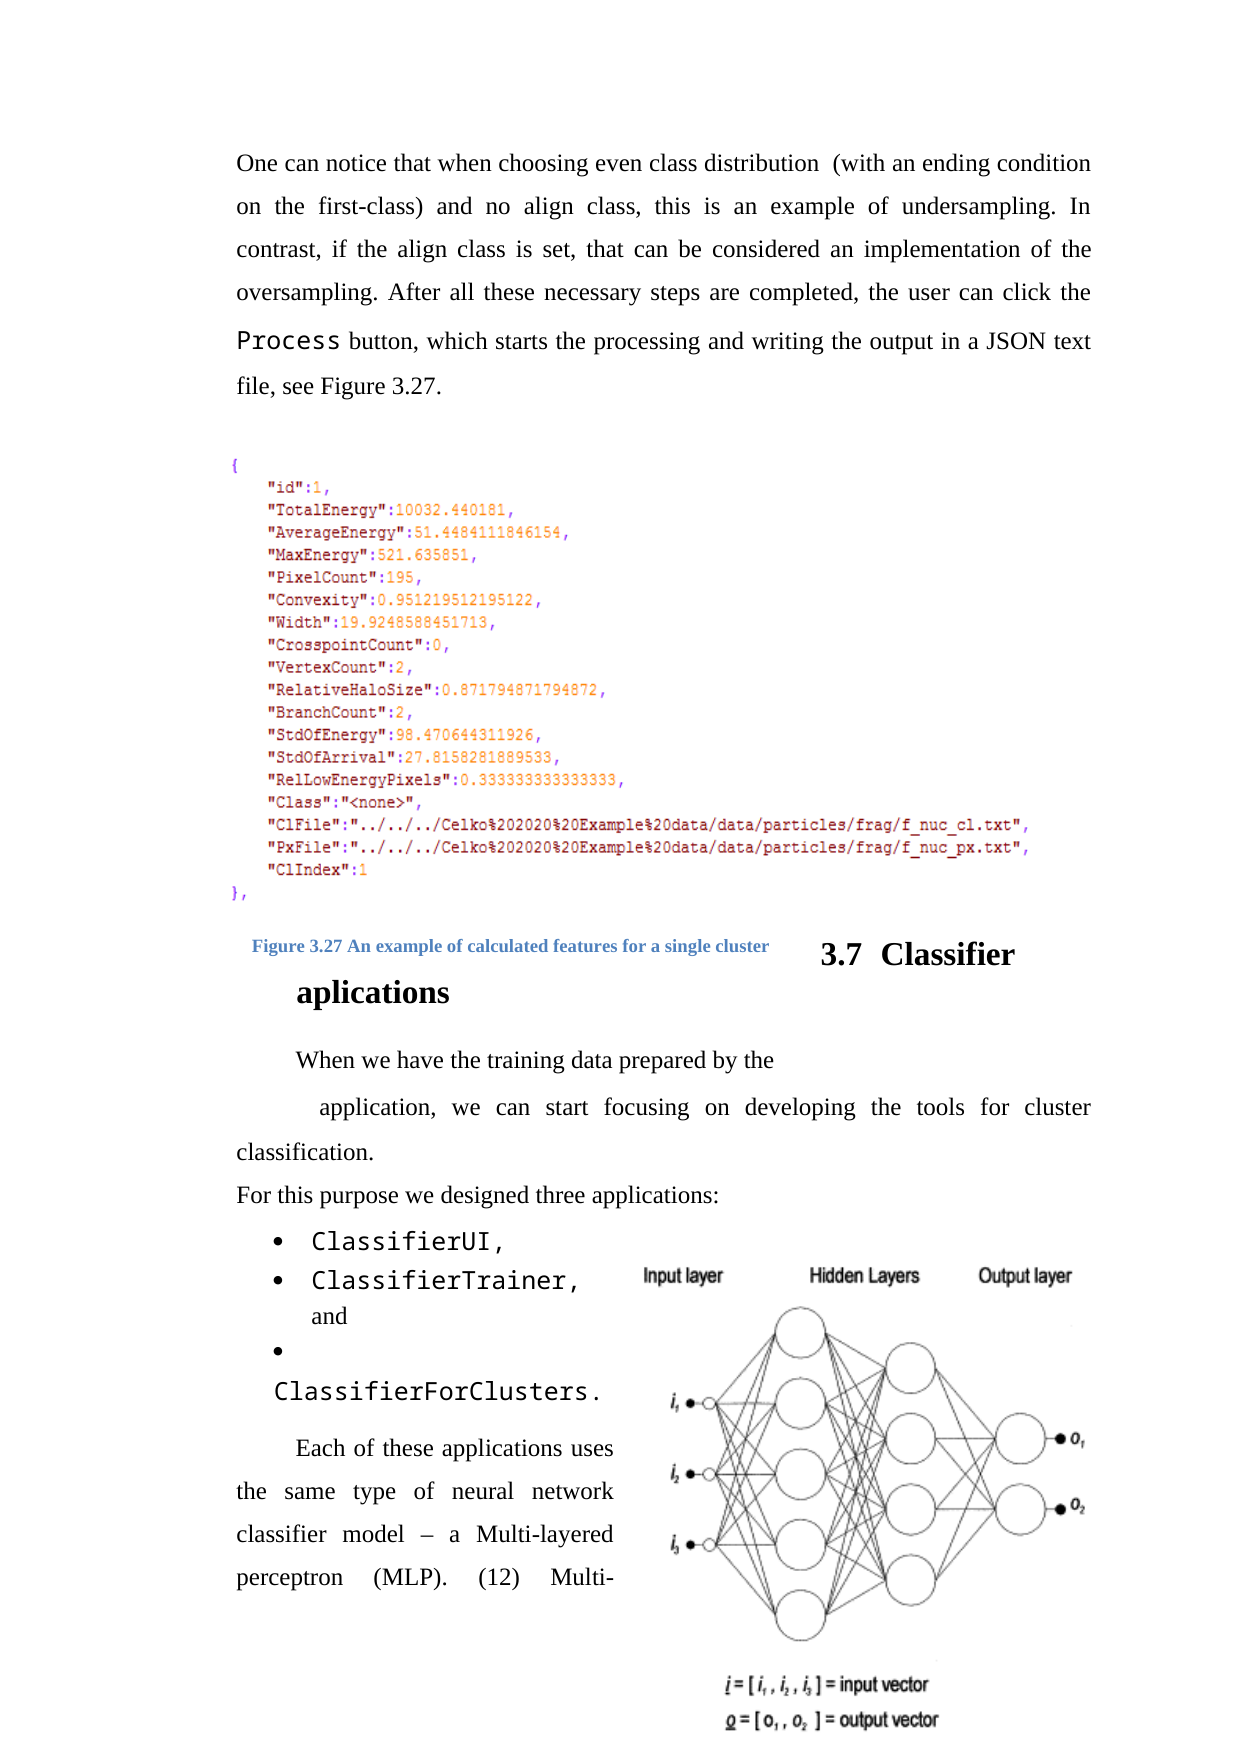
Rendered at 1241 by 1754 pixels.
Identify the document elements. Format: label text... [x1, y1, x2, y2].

picture [229, 453, 1081, 909]
picture [632, 1255, 1110, 1754]
list ClassifierTrainer, and [274, 1263, 632, 1330]
text For this purpose we designed three applications: [236, 1180, 1092, 1209]
list ClassifierForClusters. [274, 1334, 632, 1407]
text When we have the training data prepared by the [236, 1046, 1092, 1074]
list ClassifierUI, [274, 1223, 1092, 1257]
text Description Generator application, we can start focusing on developing the tools for cluster classification. [236, 1089, 1092, 1166]
